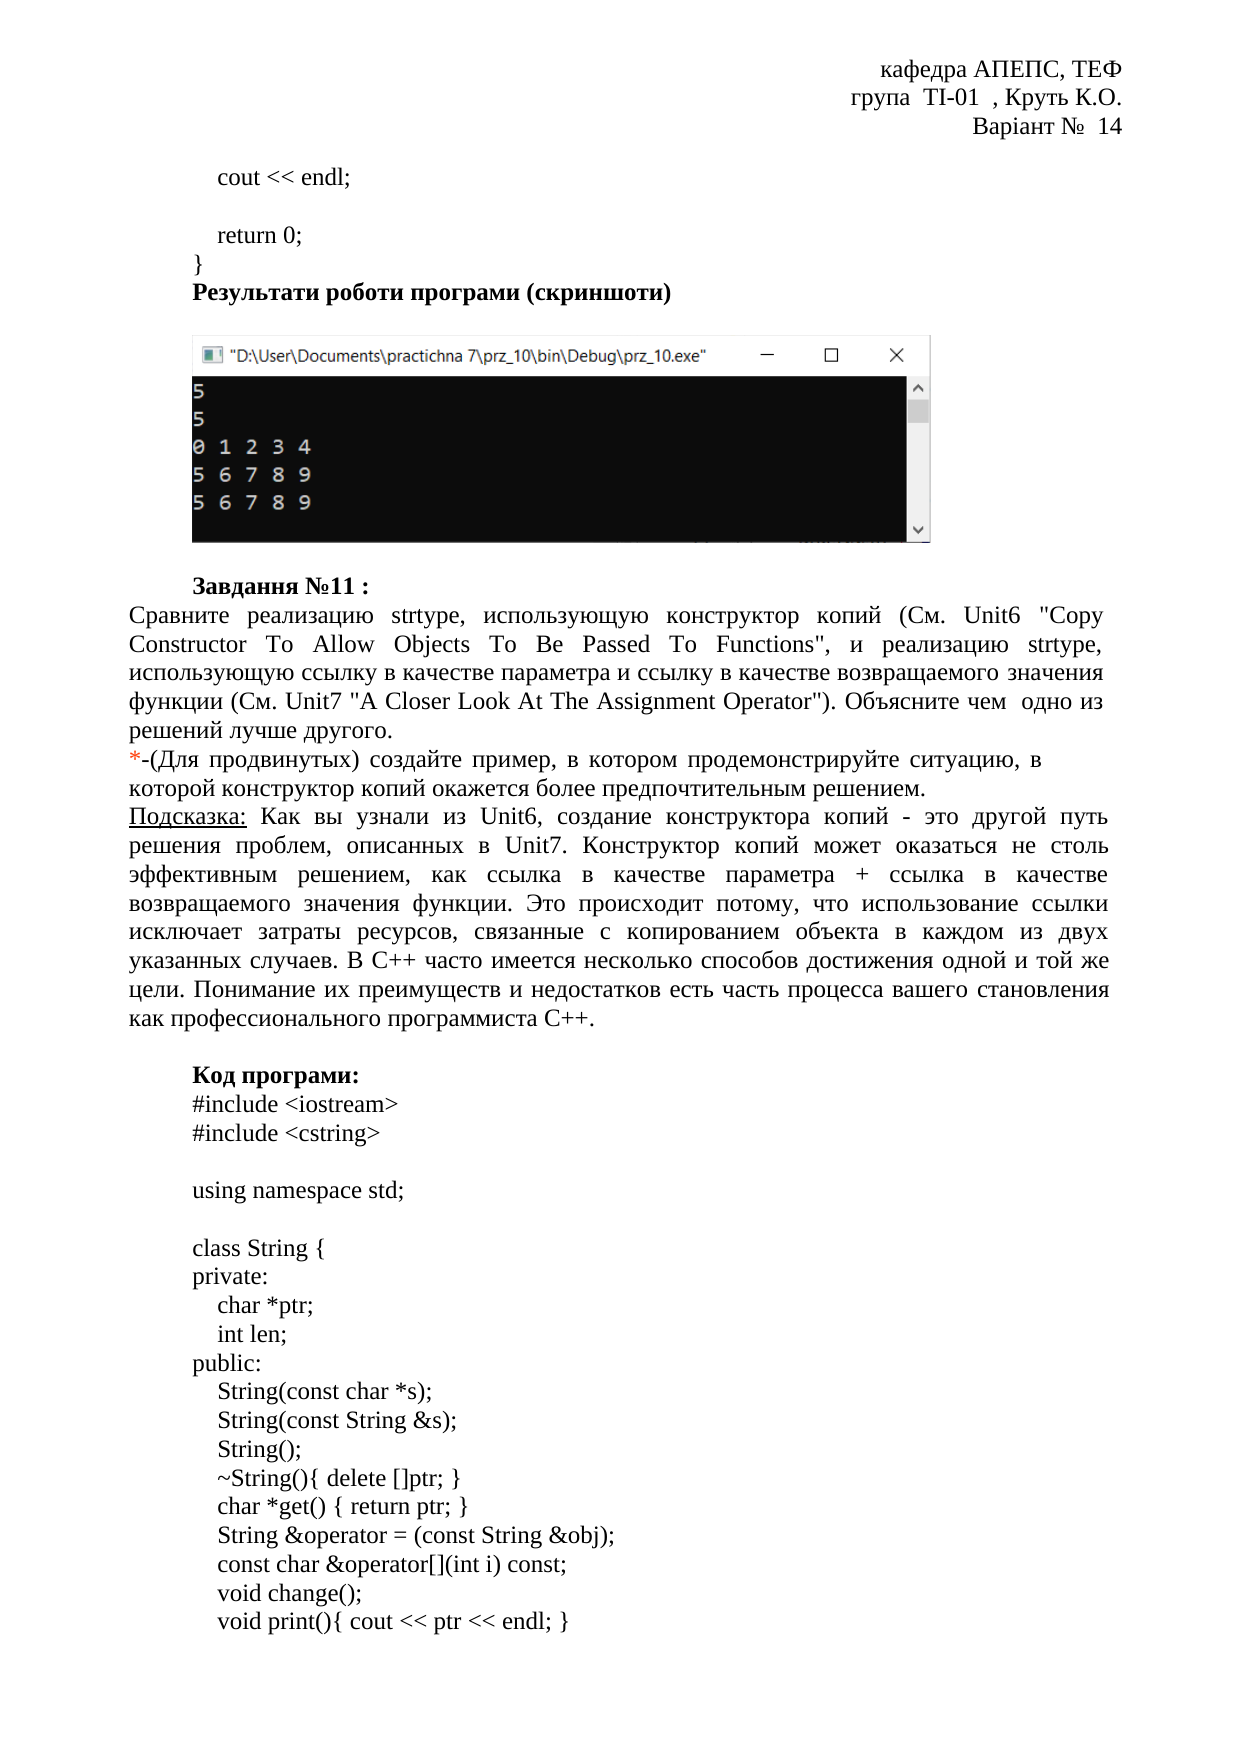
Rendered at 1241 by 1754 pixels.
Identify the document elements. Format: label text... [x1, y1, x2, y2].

text class String { [118, 1233, 1122, 1261]
text private: [118, 1261, 1122, 1290]
text #include <iostream> [118, 1089, 1122, 1118]
text Сравните реализацию strtype, использующую конструктор копий (См. Unit6 "Copy Constructor To Allow Objects To Be Passed To Functions", и реализацию strtype, использующую ссылку в качестве параметра и ссылку в качестве возвращаемого значения функции (См. Unit7 "A Closer Look At The Assignment Operator"). Объясните чем одно из решений лучше другого. [129, 600, 1103, 744]
text char *ptr; [118, 1290, 1122, 1319]
text Подсказка: Как вы узнали из Unit6, создание конструктора копий - это другой путь решения проблем, описанных в Unit7. Конструктор копий может оказаться не столь эффективным решением, как ссылка в качестве параметра + ссылка в качестве возвращаемого значения функции. Это происходит потому, что использование ссылки исключает затраты ресурсов, связанные с копированием объекта в каждом из двух указанных случаев. В C++ часто имеется несколько способов достижения одной и той же цели. Понимание их преимуществ и недостатков есть часть процесса вашего становления как профессионального программиста C++. [129, 801, 1109, 1031]
text Код програми: [118, 1060, 1122, 1089]
picture [192, 335, 931, 543]
text return 0; [118, 220, 1122, 249]
text #include <cstring> [118, 1118, 1122, 1146]
text using namespace std; [118, 1175, 1122, 1204]
text ~String(){ delete []ptr; } [118, 1463, 1122, 1491]
text char *get() { return ptr; } [118, 1491, 1122, 1520]
text String(); [118, 1434, 1122, 1463]
text *-(Для продвинутых) создайте пример, в котором продемонстрируйте ситуацию, в которой конструктор копий окажется более предпочтительным решением. [129, 744, 1043, 801]
text String(const char *s); [118, 1376, 1122, 1405]
text const char &operator[](int i) const; [118, 1549, 1122, 1578]
text public: [118, 1348, 1122, 1376]
text cout << endl; [118, 162, 1122, 191]
text void print(){ cout << ptr << endl; } [118, 1606, 1122, 1635]
text } [118, 249, 1122, 277]
text Завдання №11 : [118, 571, 1122, 600]
text int len; [118, 1319, 1122, 1348]
text String &operator = (const String &obj); [118, 1520, 1122, 1549]
text Результати роботи програми (скриншоти) [118, 277, 1122, 306]
text String(const String &s); [118, 1405, 1122, 1434]
text void change(); [118, 1578, 1122, 1606]
